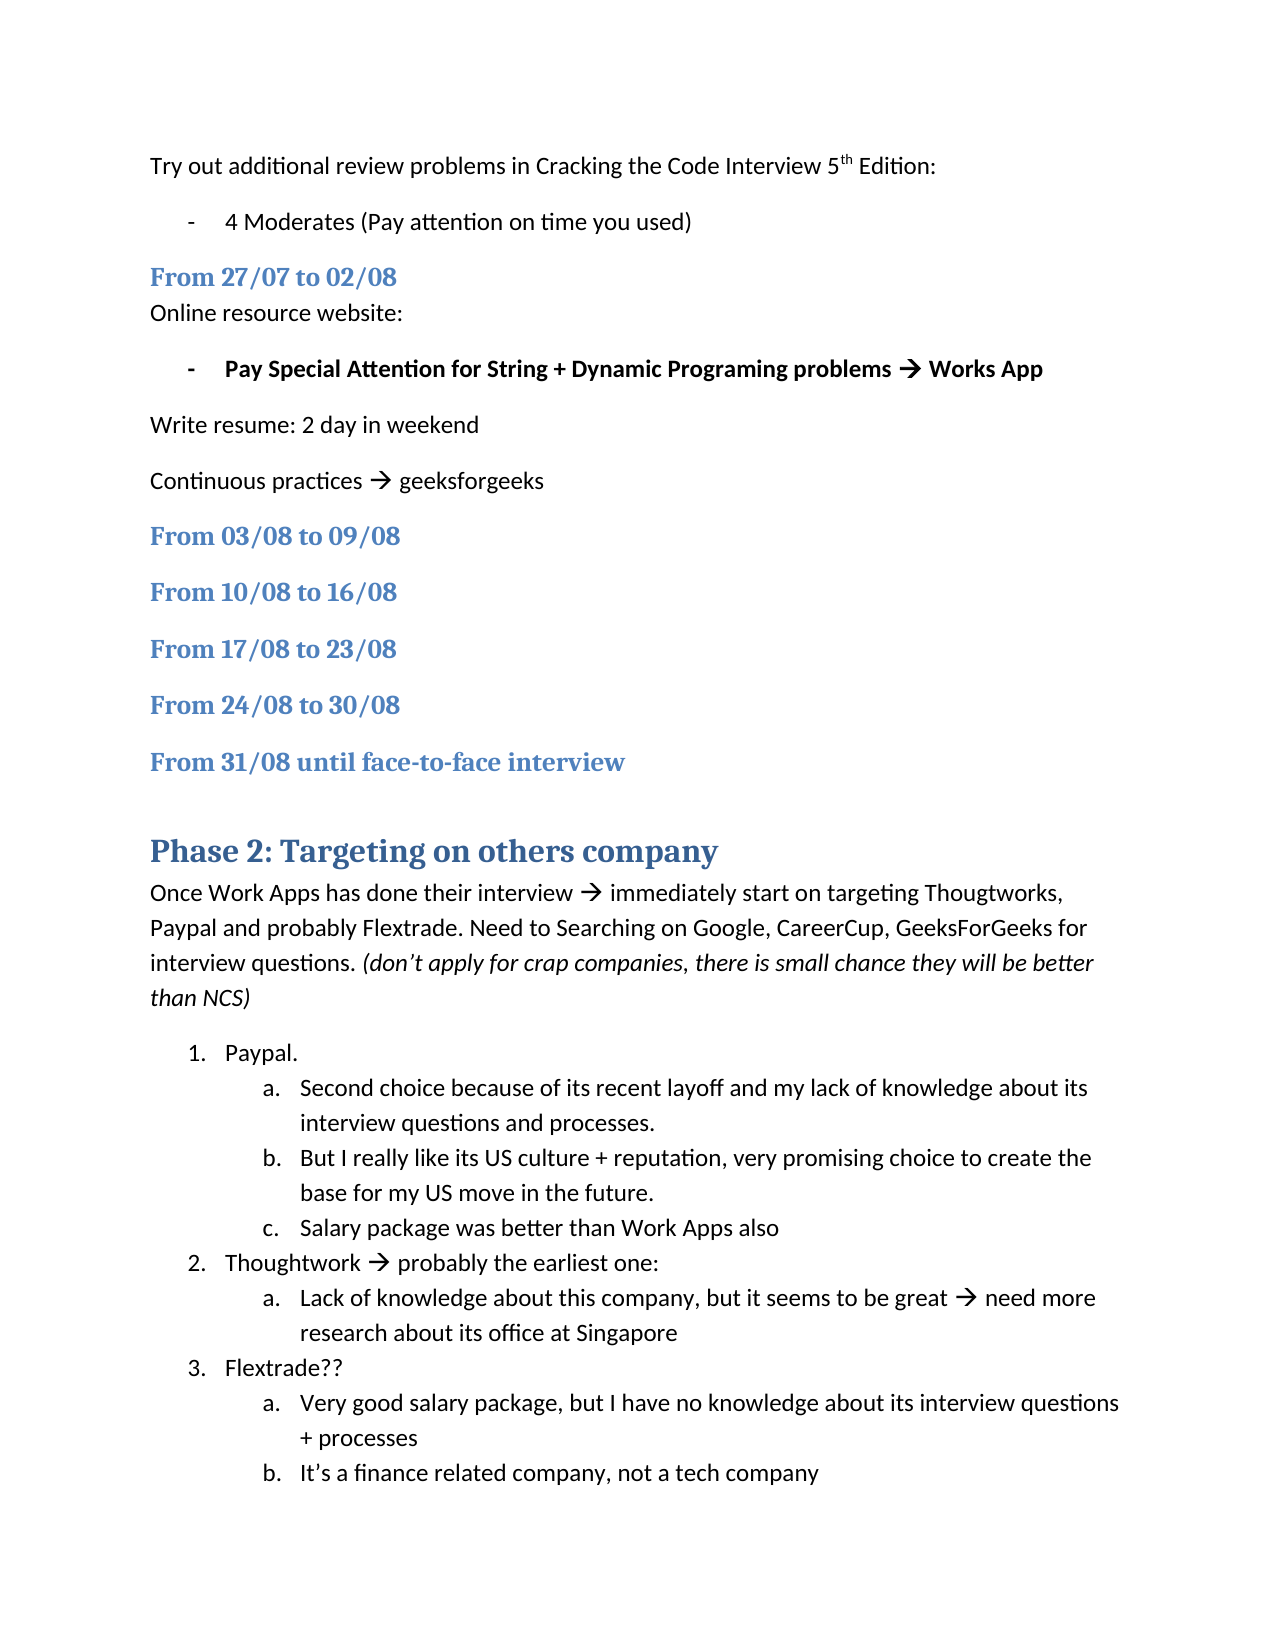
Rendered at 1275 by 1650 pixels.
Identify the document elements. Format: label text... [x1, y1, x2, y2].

list Salary package was better than Work Apps also [262, 1213, 1125, 1243]
list Second choice because of its recent layoff and my lack of knowledge about its interview questions and processes. [262, 1073, 1125, 1138]
list Flextrade?? [187, 1353, 1125, 1383]
list Pay Special Attention for String + Dynamic Programing problems Works App [187, 353, 1125, 384]
list But I really like its US culture + reputation, very promising choice to create the base for my US move in the future. [262, 1143, 1125, 1208]
subtitle From 17/08 to 23/08 [150, 634, 1125, 665]
text Try out additional review problems in Cracking the Code Interview 5th Edition: [150, 150, 1125, 181]
subtitle From 24/08 to 30/08 [150, 690, 1125, 722]
subtitle From 10/08 to 16/08 [150, 577, 1125, 608]
list Thoughtwork probably the earliest one: [187, 1248, 1125, 1278]
subtitle From 27/07 to 02/08 [150, 262, 1125, 293]
subtitle From 31/08 until face-to-face interview [150, 747, 1125, 778]
text Online resource website: [150, 297, 1125, 328]
list It’s a finance related company, not a tech company [262, 1458, 1125, 1488]
list Lack of knowledge about this company, but it seems to be great need more research about its office at Singapore [262, 1283, 1125, 1348]
text Continuous practices geeksforgeeks [150, 465, 1125, 495]
list 4 Moderates (Pay attention on time you used) [187, 206, 1125, 236]
subtitle Phase 2: Targeting on others company [150, 833, 1125, 871]
text Write resume: 2 day in weekend [150, 409, 1125, 439]
list Very good salary package, but I have no knowledge about its interview questions + processes [262, 1388, 1125, 1453]
subtitle From 03/08 to 09/08 [150, 521, 1125, 552]
text Once Work Apps has done their interview immediately start on targeting Thougtworks, Paypal and probably Flextrade. Need to Searching on Google, CareerCup, GeeksForGeeks for interview questions. (don’t apply for crap companies, there is small chance they will be better than NCS) [150, 877, 1125, 1012]
list Paypal. [187, 1038, 1125, 1068]
